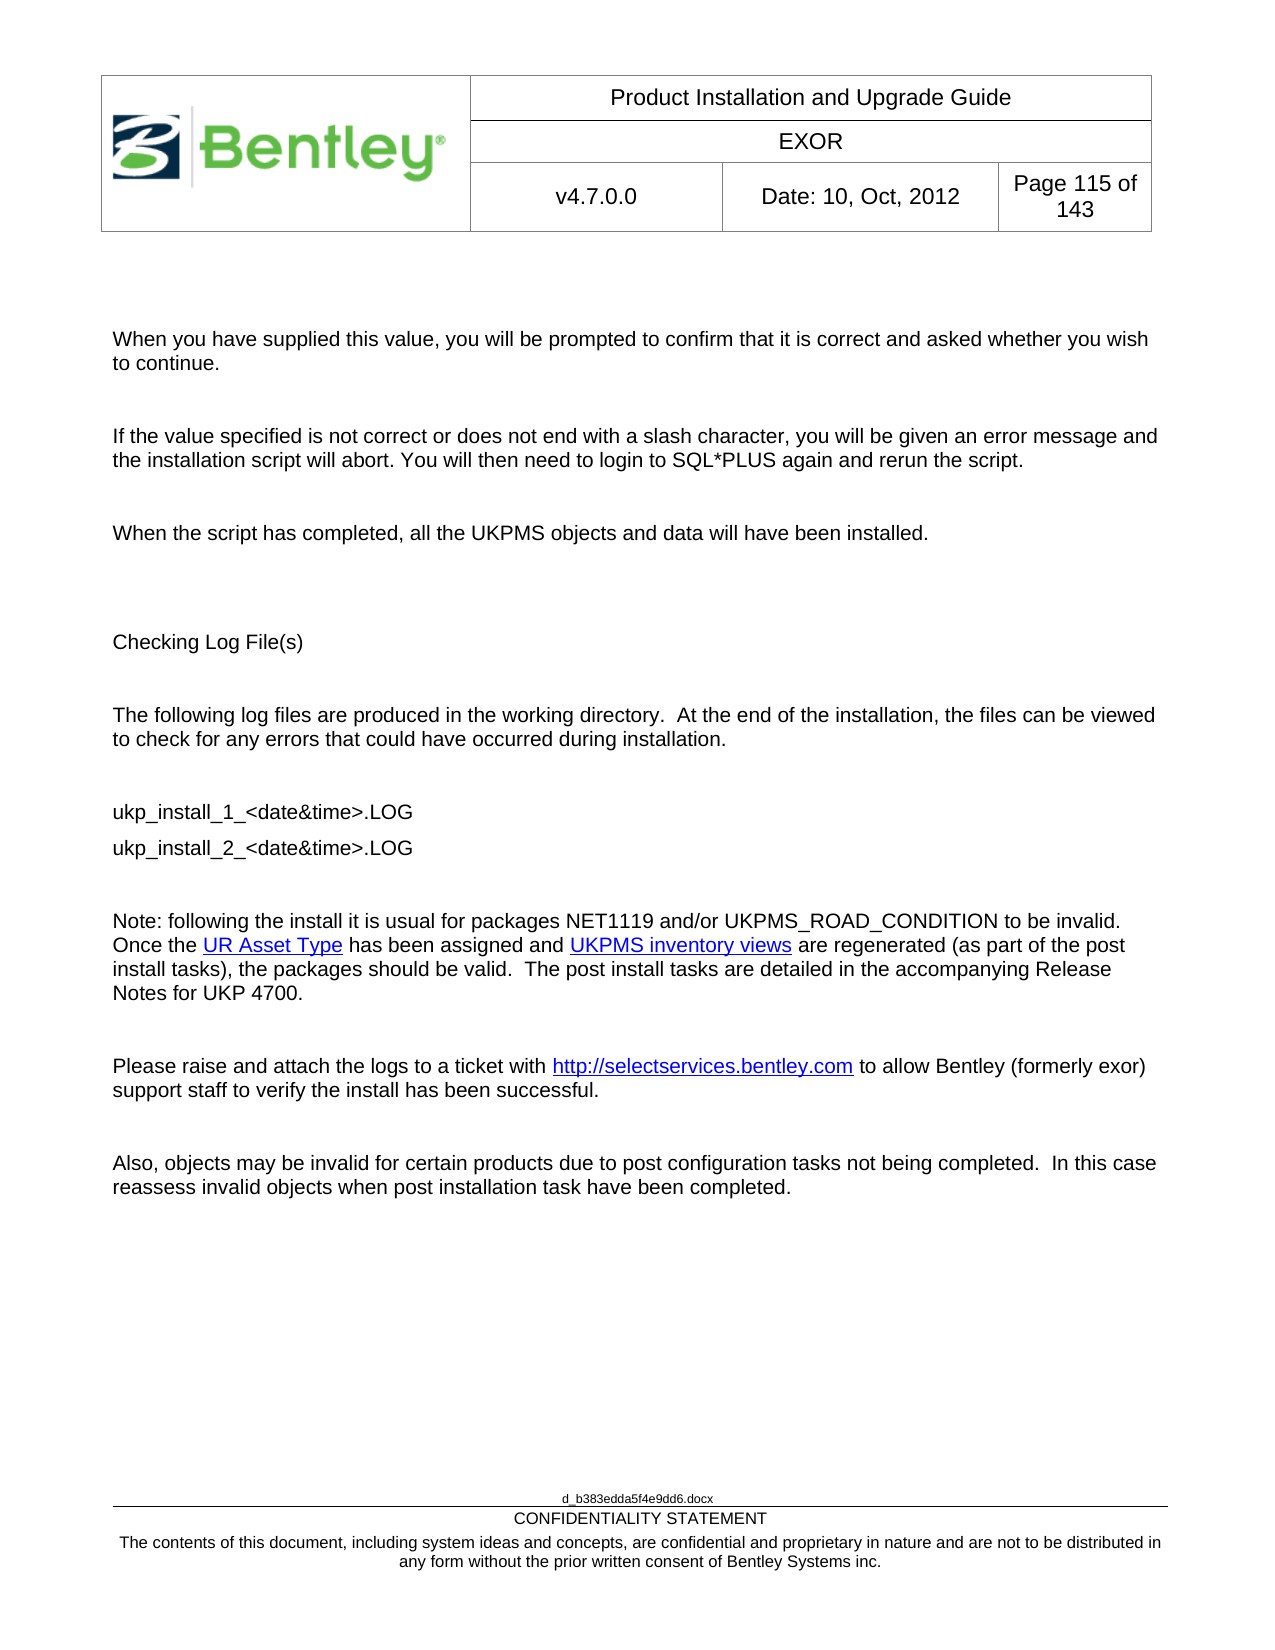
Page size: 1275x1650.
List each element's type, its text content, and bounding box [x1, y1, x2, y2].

text Checking Log File(s) [112, 630, 1162, 654]
text If the value specified is not correct or does not end with a slash character, you will be given an error message and the installation script will abort. You will then need to login to SQL*PLUS again and rerun the script. [112, 424, 1162, 472]
picture [112, 106, 446, 188]
text Note: following the install it is usual for packages NET1119 and/or UKPMS_ROAD_CONDITION to be invalid. Once the UR Asset Type has been assigned and UKPMS inventory views are regenerated (as part of the post install tasks), the packages should be valid. The post install tasks are detailed in the accompanying Release Notes for UKP 4700. [112, 909, 1162, 1005]
text Also, objects may be invalid for certain products due to post configuration tasks not being completed. In this case reassess invalid objects when post installation task have been completed. [112, 1151, 1162, 1199]
text Please raise and attach the logs to a ticket with http://selectservices.bentley.com to allow Bentley (formerly exor) support staff to verify the install has been successful. [112, 1054, 1162, 1102]
text The following log files are produced in the working directory. At the end of the installation, the files can be viewed to check for any errors that could have occurred during installation. [112, 703, 1162, 751]
text ukp_install_2_<date&time>.LOG [112, 836, 1162, 860]
text ukp_install_1_<date&time>.LOG [112, 800, 1162, 824]
text When the script has completed, all the UKPMS objects and data will have been installed. [112, 521, 1162, 544]
text When you have supplied this value, you will be prompted to confirm that it is correct and asked whether you wish to continue. [112, 327, 1162, 375]
